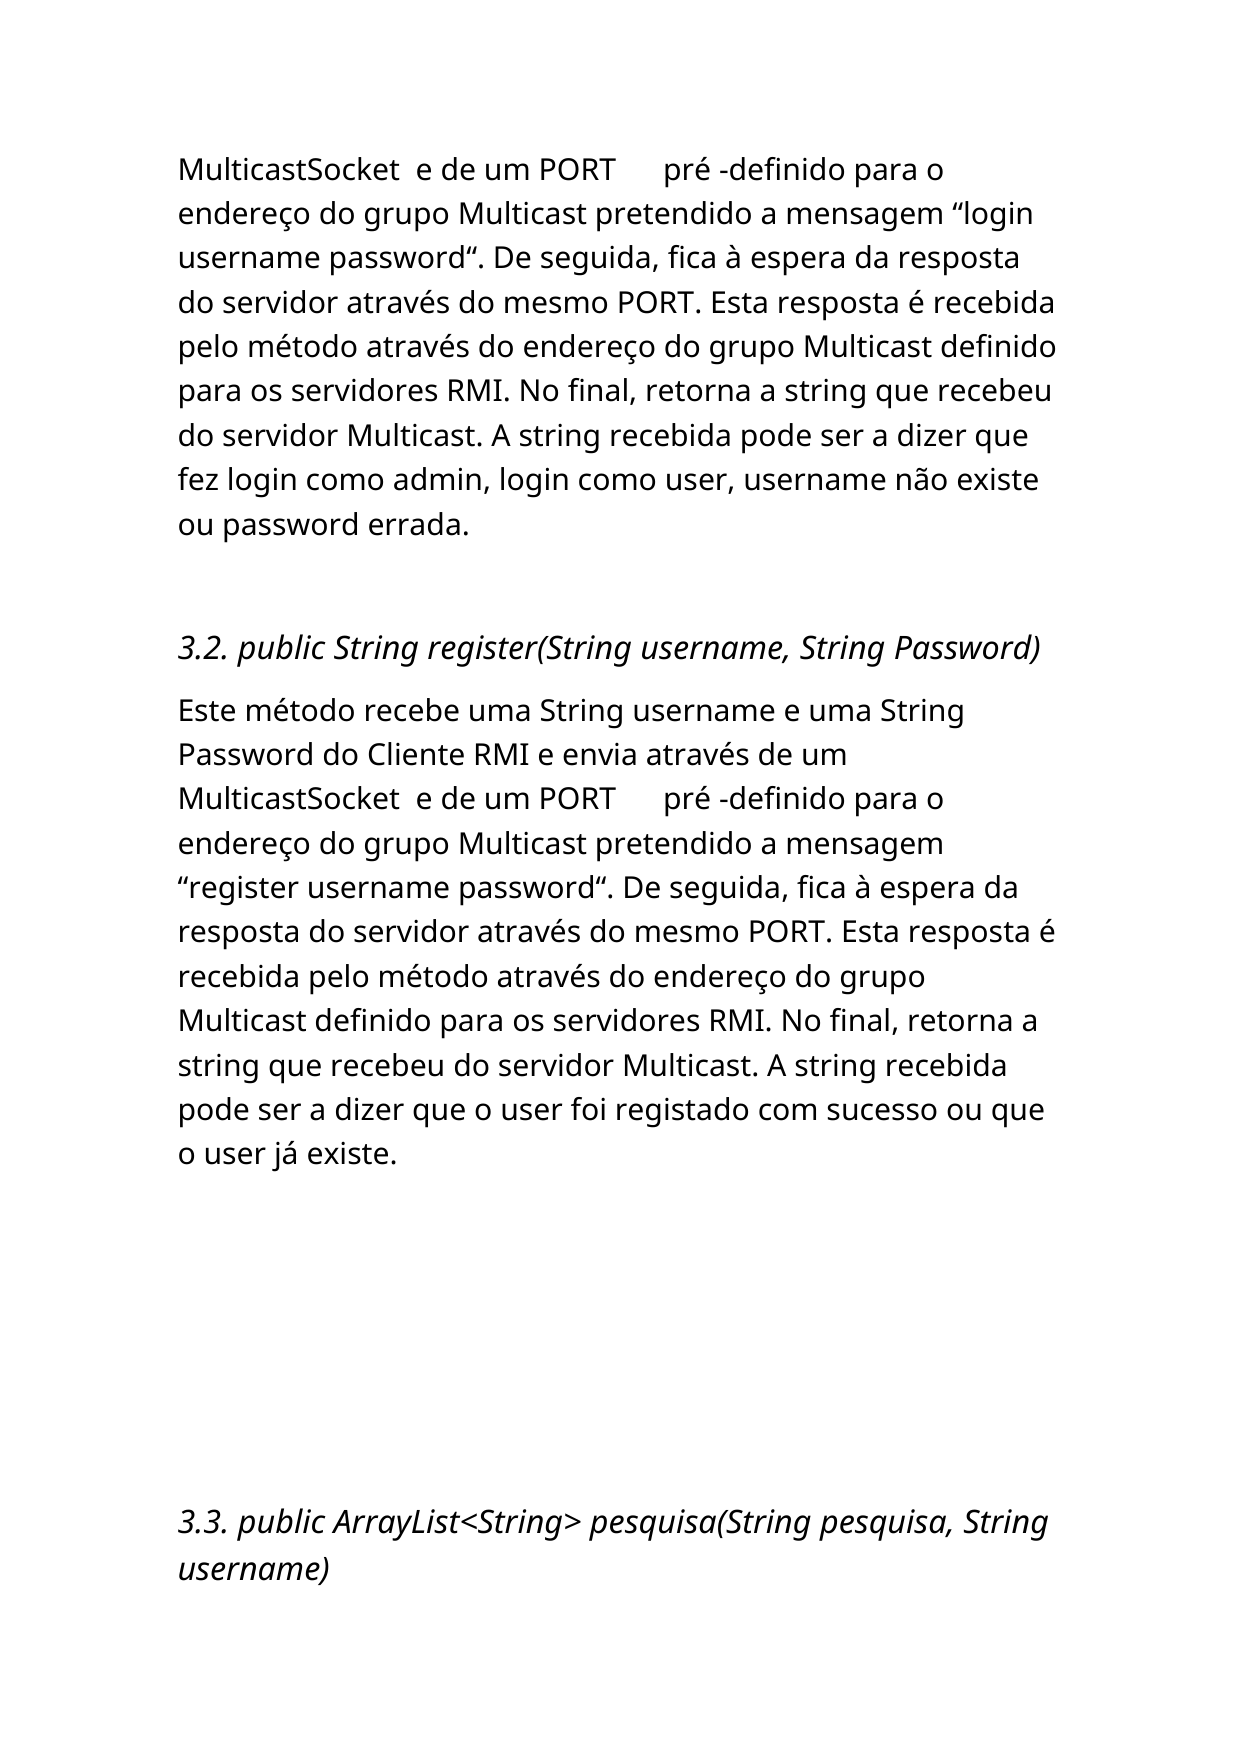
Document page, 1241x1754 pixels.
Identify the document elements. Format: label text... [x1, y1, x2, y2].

text Este método recebe uma String username e uma String Password do Cliente RMI e envia através de um MulticastSocket e de um PORT pré -definido para o endereço do grupo Multicast pretendido a mensagem “register username password“. De seguida, fica à espera da resposta do servidor através do mesmo PORT. Esta resposta é recebida pelo método através do endereço do grupo Multicast definido para os servidores RMI. No final, retorna a string que recebeu do servidor Multicast. A string recebida pode ser a dizer que o user foi registado com sucesso ou que o user já existe. [177, 689, 1063, 1174]
text 3.3. public ArrayList<String> pesquisa(String pesquisa, String username) [177, 1499, 1063, 1590]
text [177, 148, 1063, 544]
text 3.2. public String register(String username, String Password) [177, 625, 1063, 669]
